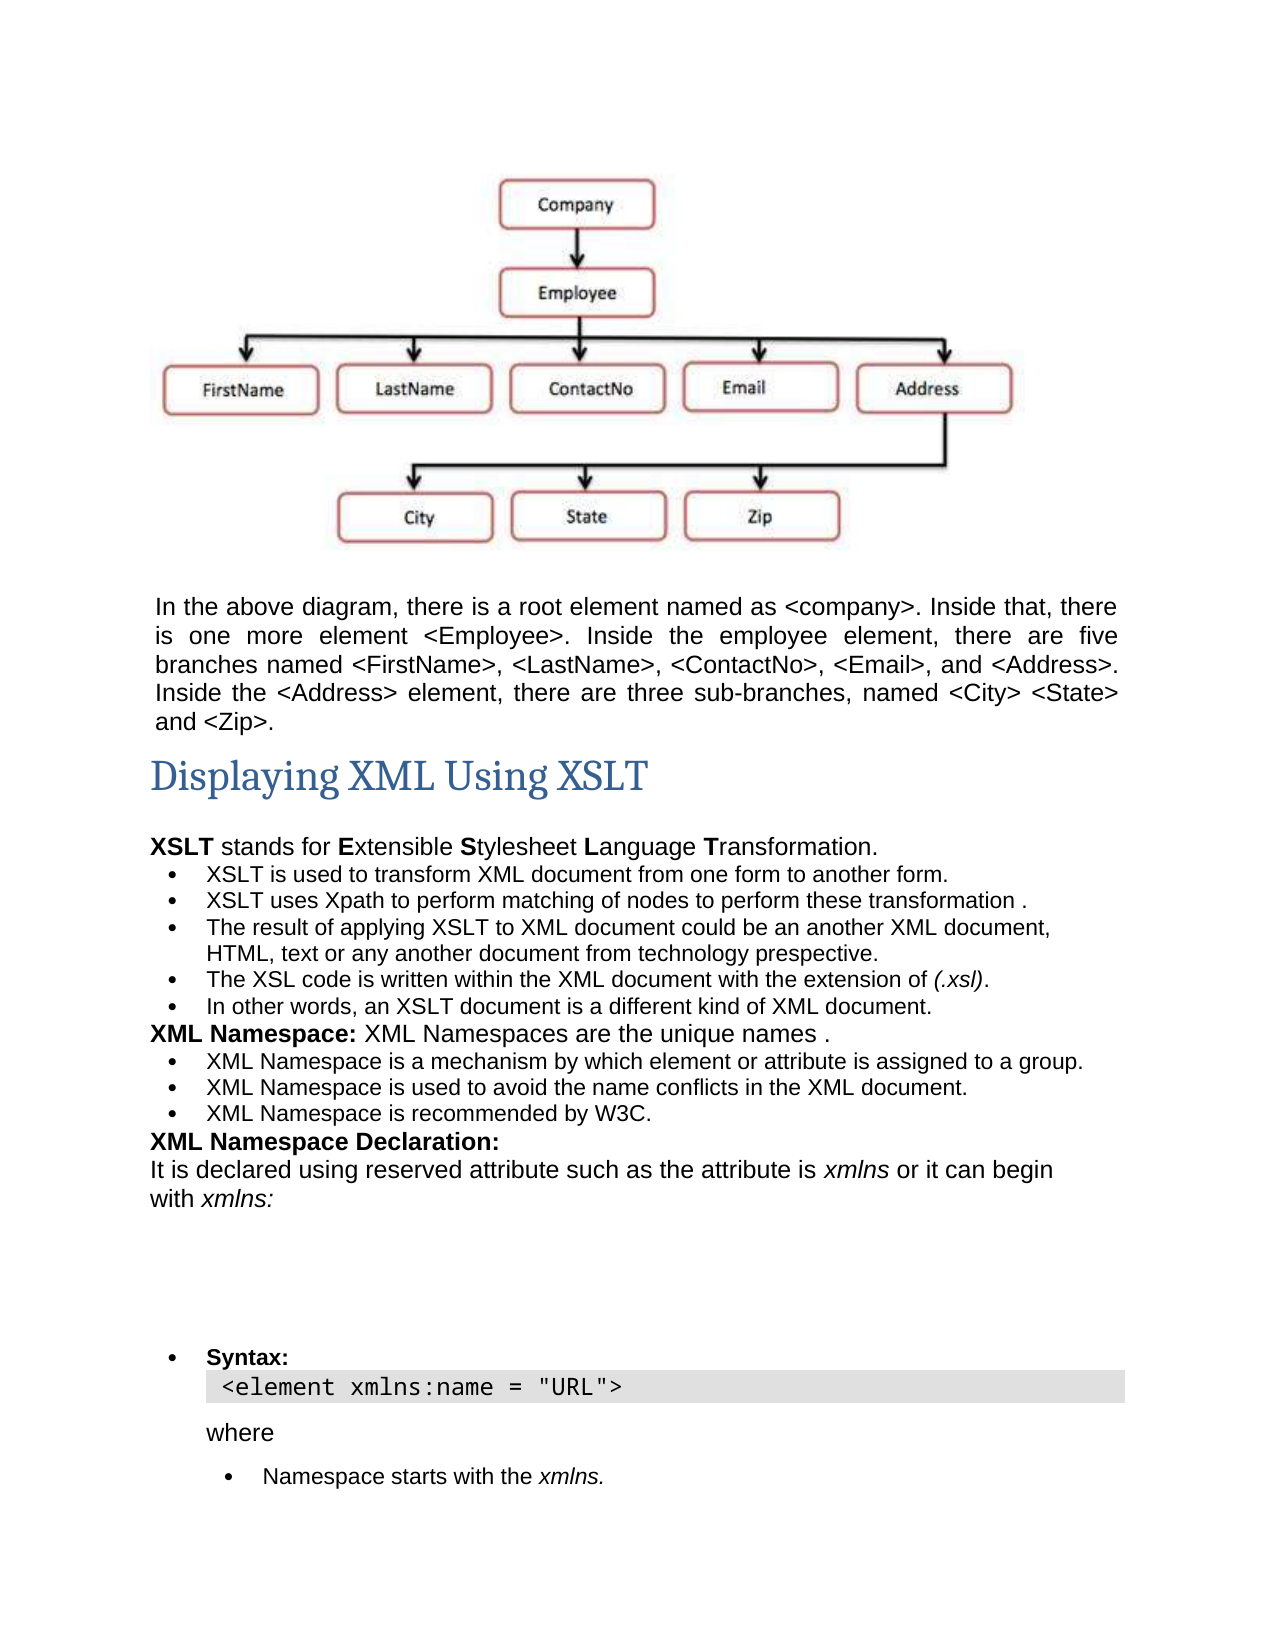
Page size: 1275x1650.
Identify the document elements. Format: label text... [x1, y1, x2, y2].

list In other words, an XSLT document is a different kind of XML document. [169, 993, 1125, 1019]
list XML Namespace is a mechanism by which element or attribute is assigned to a group. [169, 1048, 1125, 1074]
text where [206, 1418, 1125, 1447]
list The result of applying XSLT to XML document could be an another XML document, HTML, text or any another document from technology prespective. [169, 913, 1125, 966]
list XSLT is used to transform XML document from one form to another form. [169, 861, 1125, 887]
text XML Namespace: XML Namespaces are the unique names . [150, 1019, 1125, 1048]
list XML Namespace is used to avoid the name conflicts in the XML document. [169, 1074, 1125, 1100]
list XML Namespace is recommended by W3C. [169, 1100, 1125, 1127]
list The XSL code is written within the XML document with the extension of (.xsl). [169, 966, 1125, 993]
list Namespace starts with the xmlns. [225, 1463, 1125, 1489]
text <element xmlns:name = "URL"> [206, 1370, 1125, 1403]
text XSLT stands for Extensible Stylesheet Language Transformation. [150, 832, 1125, 861]
text In the above diagram, there is a root element named as <company>. Inside that, there is one more element <Employee>. Inside the employee element, there are five branches named <FirstName>, <LastName>, <ContactNo>, <Email>, and <Address>. Inside the <Address> element, there are three sub-branches, named <City> <State> and <Zip>. [155, 592, 1120, 736]
subtitle Displaying XML Using XSLT [150, 751, 1125, 801]
text XML Namespace Declaration: It is declared using reserved attribute such as the attribute is xmlns or it can begin with xmlns: [150, 1127, 1125, 1213]
picture [150, 150, 1025, 580]
list Syntax: [169, 1344, 1125, 1370]
list XSLT uses Xpath to perform matching of nodes to perform these transformation . [169, 887, 1125, 913]
